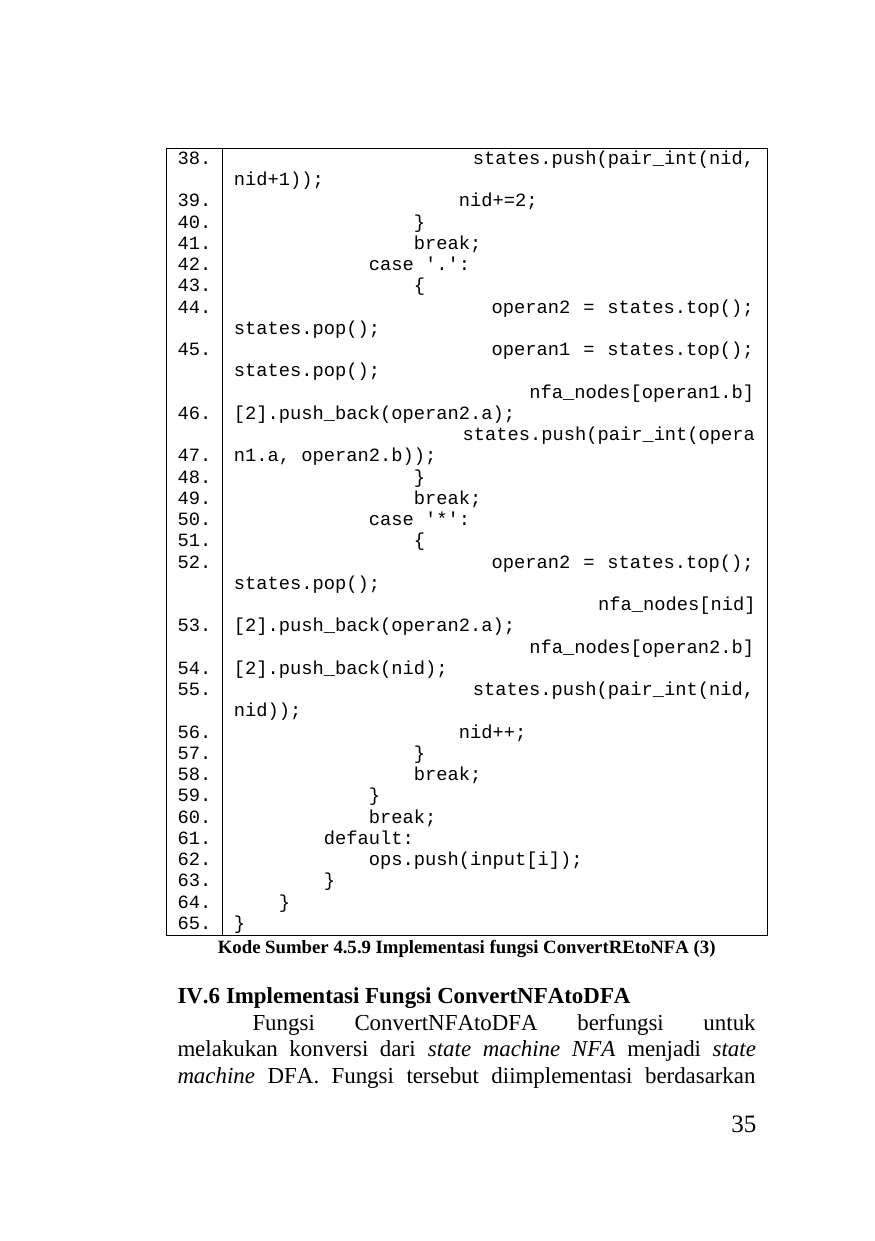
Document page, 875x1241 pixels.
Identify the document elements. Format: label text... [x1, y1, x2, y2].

subtitle Implementasi Fungsi ConvertNFAtoDFA [177, 983, 756, 1009]
table_header 38. 39. 40. 41. 42. 43. 44. 45. 46. 47. 48. 49. 50. 51. 52. 53. 54. 55. 56. 57. 58. 59. 60. 61. 62. 63. 64. 65. [167, 149, 222, 935]
table_header states.push(pair_int(nid, nid+1)); nid+=2; } break; case '.': { operan2 = states.top(); states.pop(); operan1 = states.top(); states.pop(); nfa_nodes[operan1.b][2].push_back(operan2.a); states.push(pair_int(operan1.a, operan2.b)); } break; case '*': { operan2 = states.top(); states.pop(); nfa_nodes[nid][2].push_back(operan2.a); nfa_nodes[operan2.b][2].push_back(nid); states.push(pair_int(nid, nid)); nid++; } break; } break; default: ops.push(input[i]); } } } [223, 149, 767, 935]
